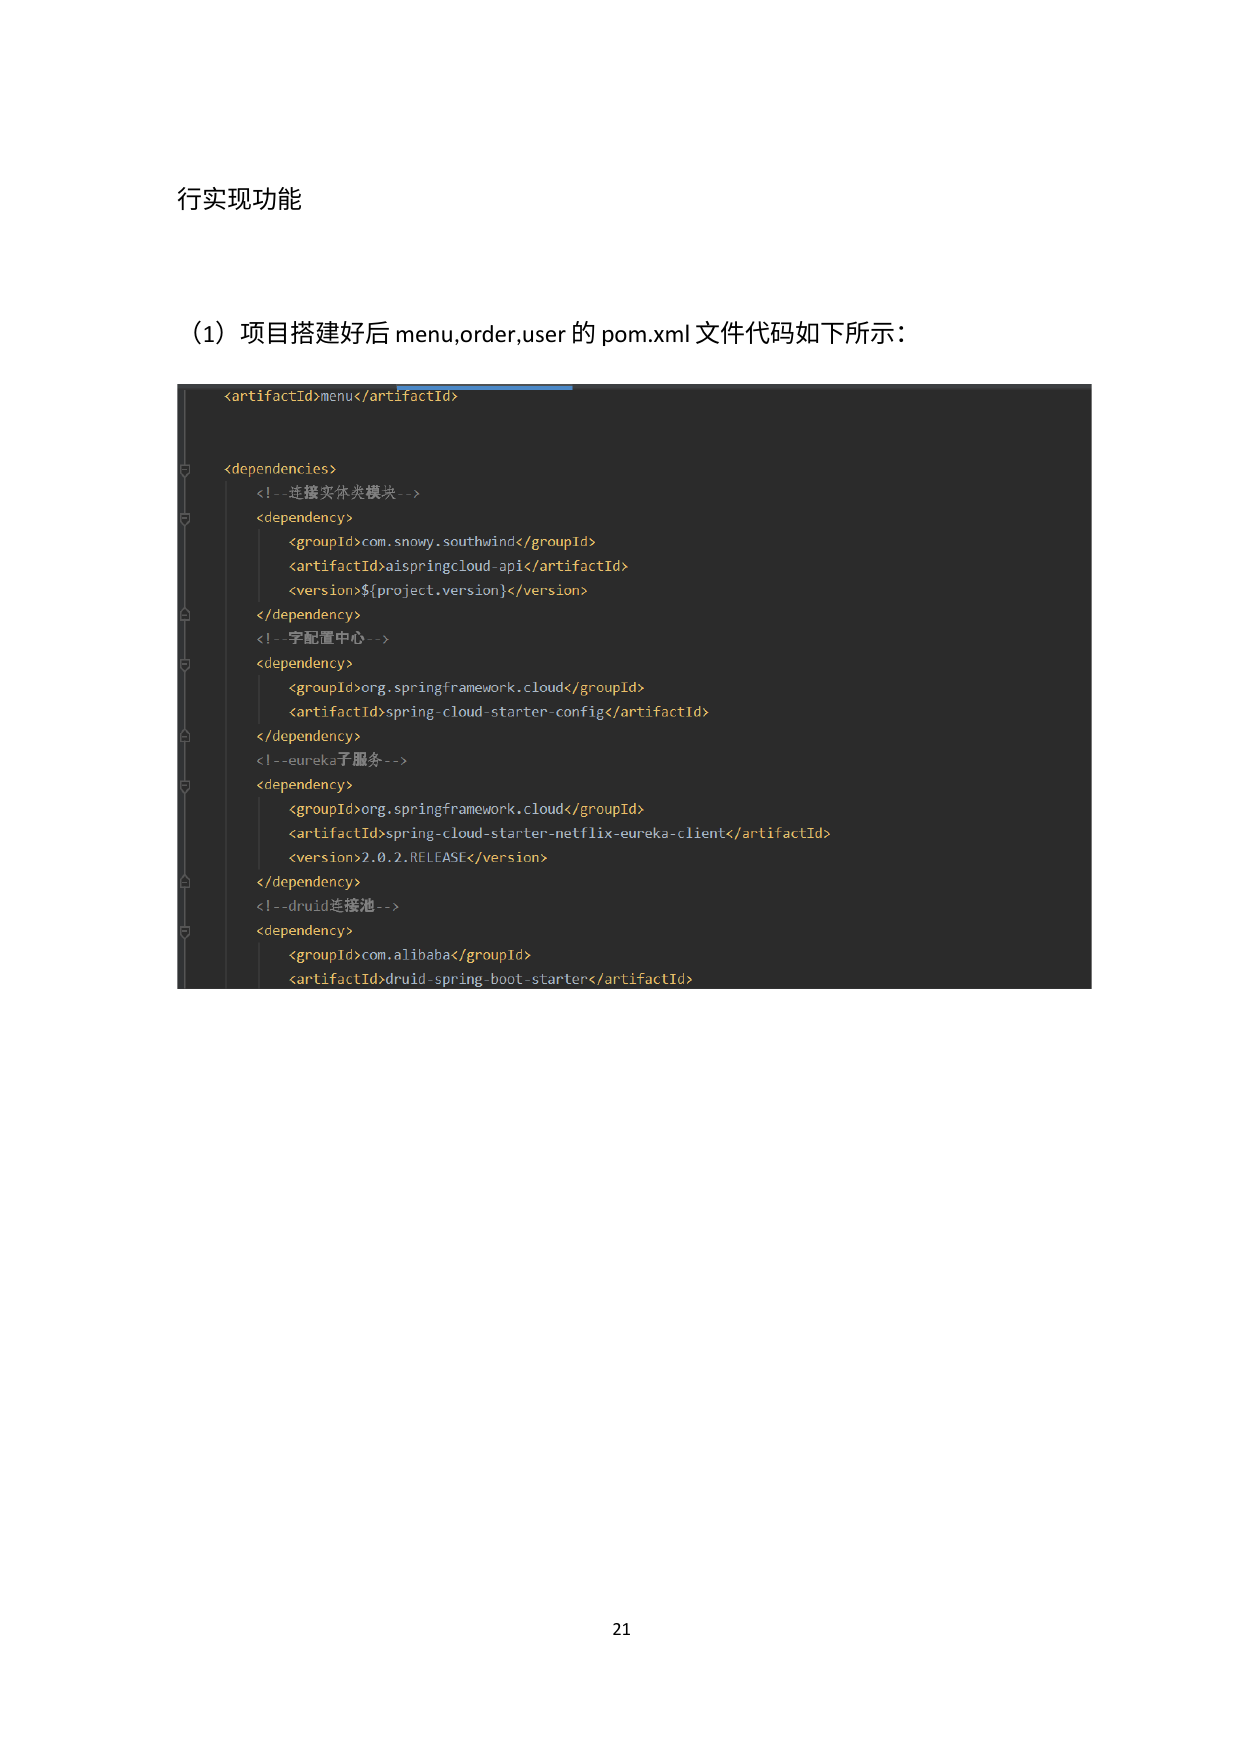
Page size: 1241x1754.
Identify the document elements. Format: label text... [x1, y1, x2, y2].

picture [177, 384, 1092, 989]
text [177, 164, 1092, 232]
list 项目搭建好后menu,order,user的pom.xml文件代码如下所示： [177, 298, 1092, 366]
